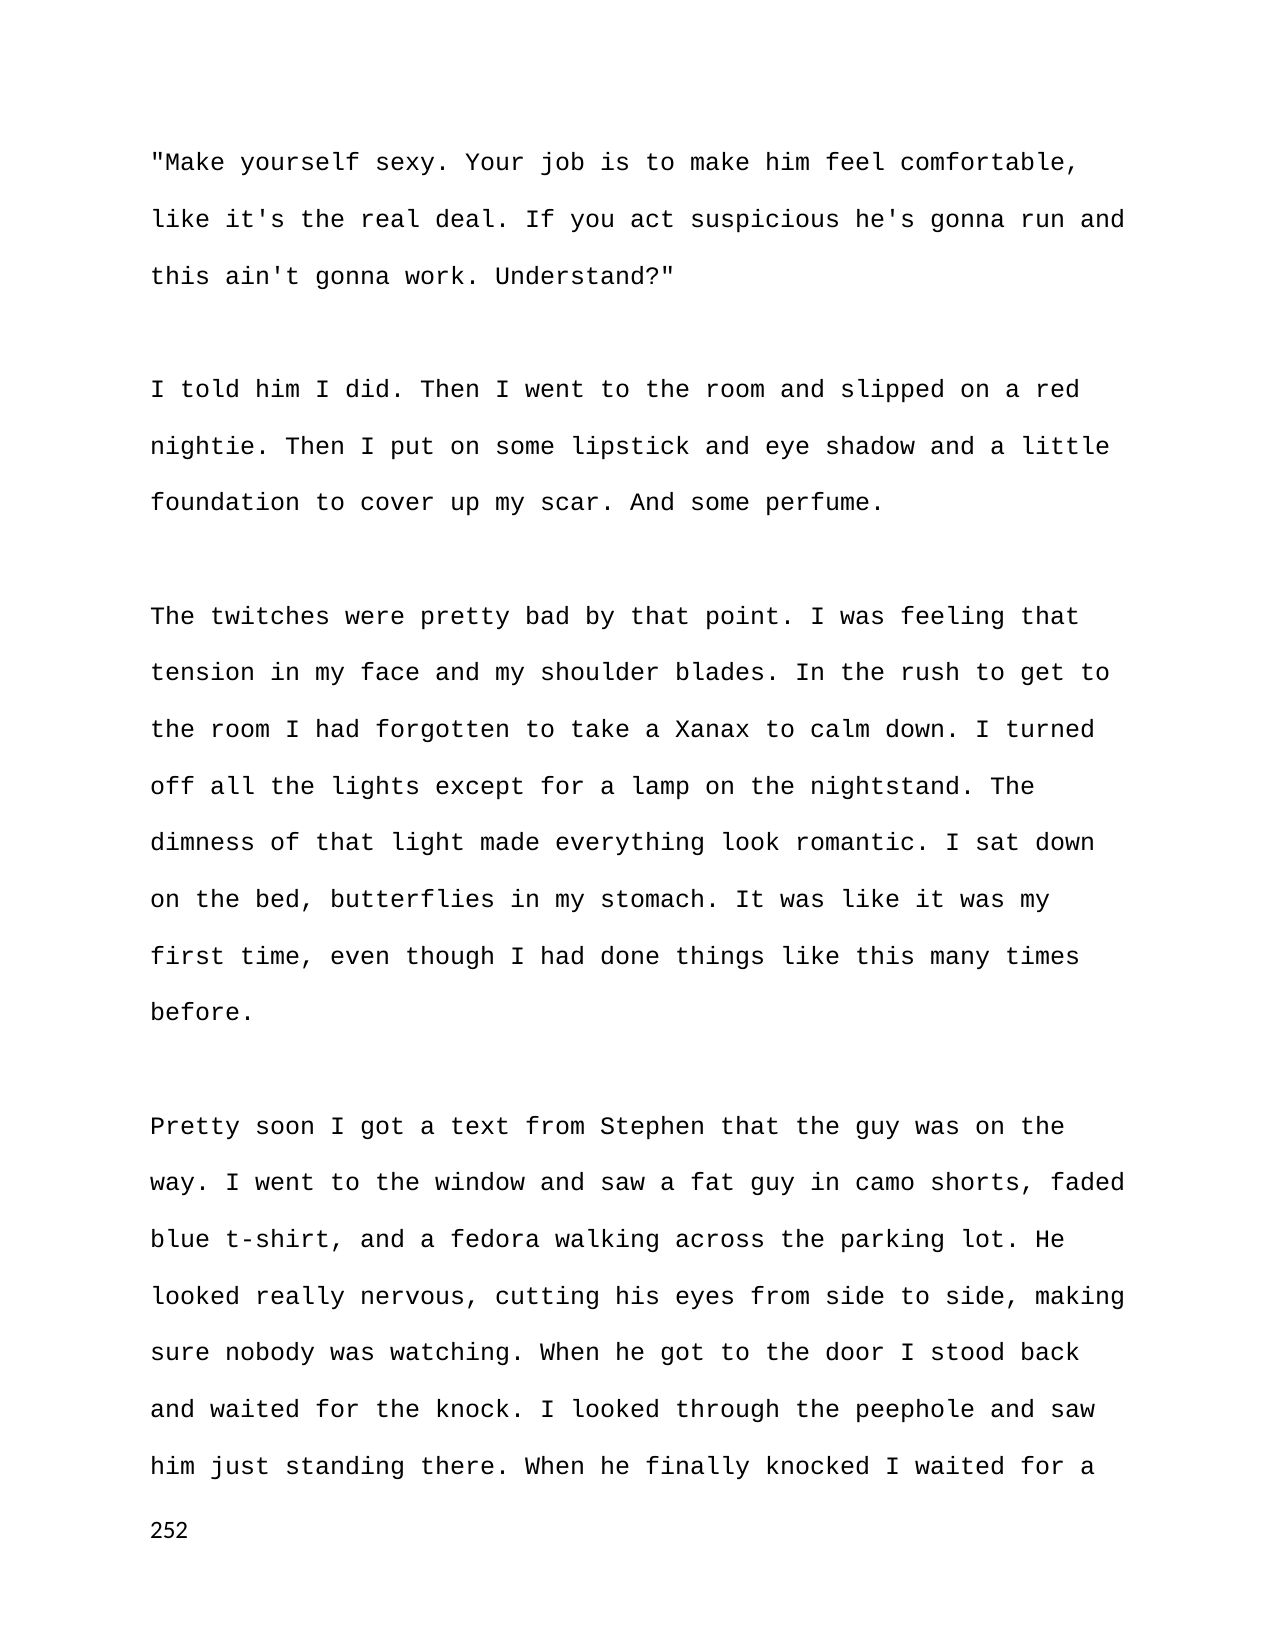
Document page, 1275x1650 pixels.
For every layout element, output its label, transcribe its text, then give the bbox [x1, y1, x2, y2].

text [150, 1113, 1125, 1482]
text "Make yourself sexy. Your job is to make him feel comfortable, like it's the real deal. If you act suspicious he's gonna run and this ain't gonna work. Understand?" [150, 150, 1125, 292]
text I told him I did. Then I went to the room and slipped on a red nightie. Then I put on some lipstick and eye shadow and a little foundation to cover up my scar. And some perfume. [150, 377, 1125, 518]
text The twitches were pretty bad by that point. I was feeling that tension in my face and my shoulder blades. In the rush to get to the room I had forgotten to take a Xanax to calm down. I turned off all the lights except for a lamp on the nightstand. The dimness of that light made everything look romantic. I sat down on the bed, butterflies in my stomach. It was like it was my first time, even though I had done things like this many times before. [150, 603, 1125, 1028]
